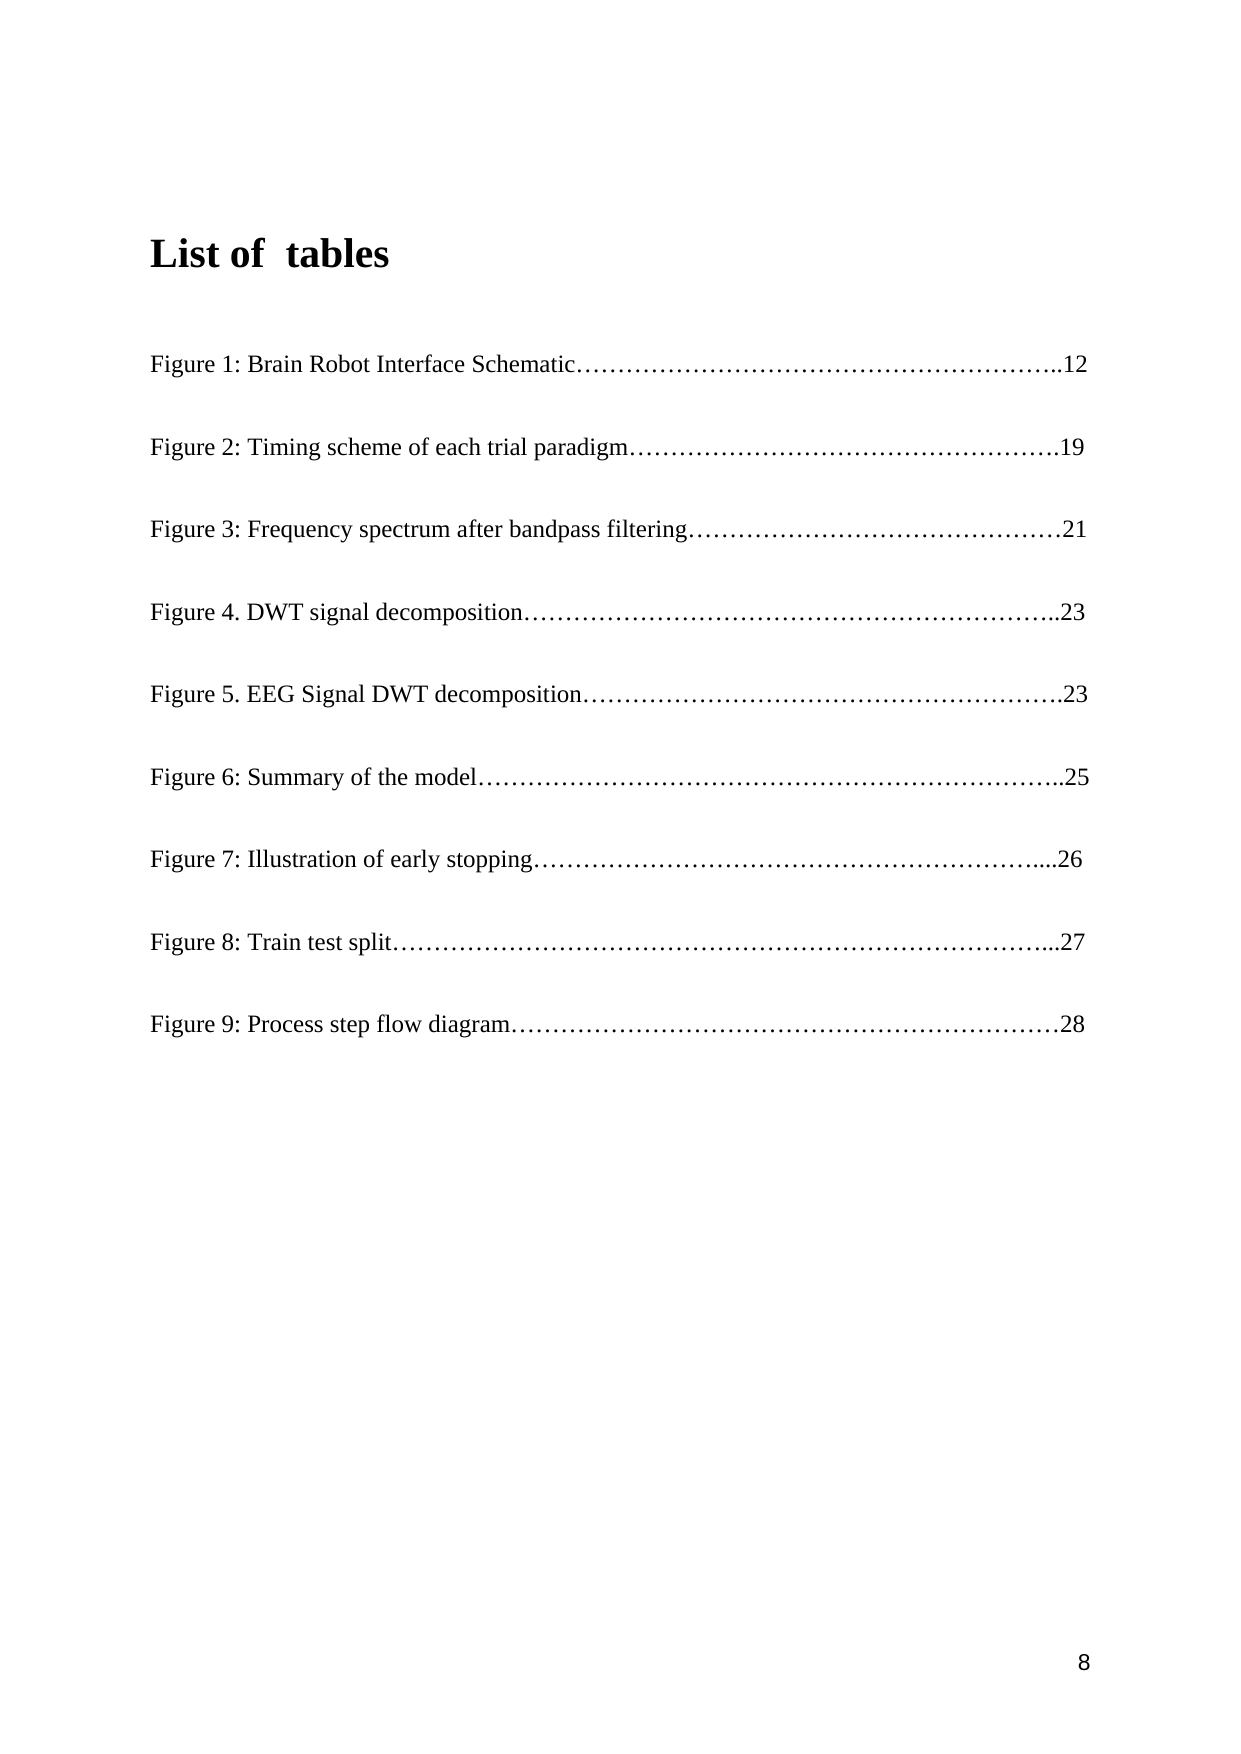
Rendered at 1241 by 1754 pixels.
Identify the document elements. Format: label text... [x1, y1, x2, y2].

text Figure 4. DWT signal decomposition………………………………………………………..23 [150, 597, 1090, 626]
text Figure 7: Illustration of early stopping……………………………………………………....26 [150, 844, 1090, 873]
text Figure 9: Process step flow diagram…………………………………………………………28 [150, 1009, 1090, 1038]
text Figure 2: Timing scheme of each trial paradigm…………………………………………….19 [150, 432, 1090, 461]
text Figure 6: Summary of the model……………………………………………………………..25 [150, 762, 1090, 791]
text Figure 8: Train test split……………………………………………………………………...27 [150, 927, 1090, 956]
text Figure 5. EEG Signal DWT decomposition………………………………………………….23 [150, 679, 1090, 708]
text Figure 3: Frequency spectrum after bandpass filtering………………………………………21 [150, 514, 1090, 543]
text List of tables [150, 229, 1090, 277]
